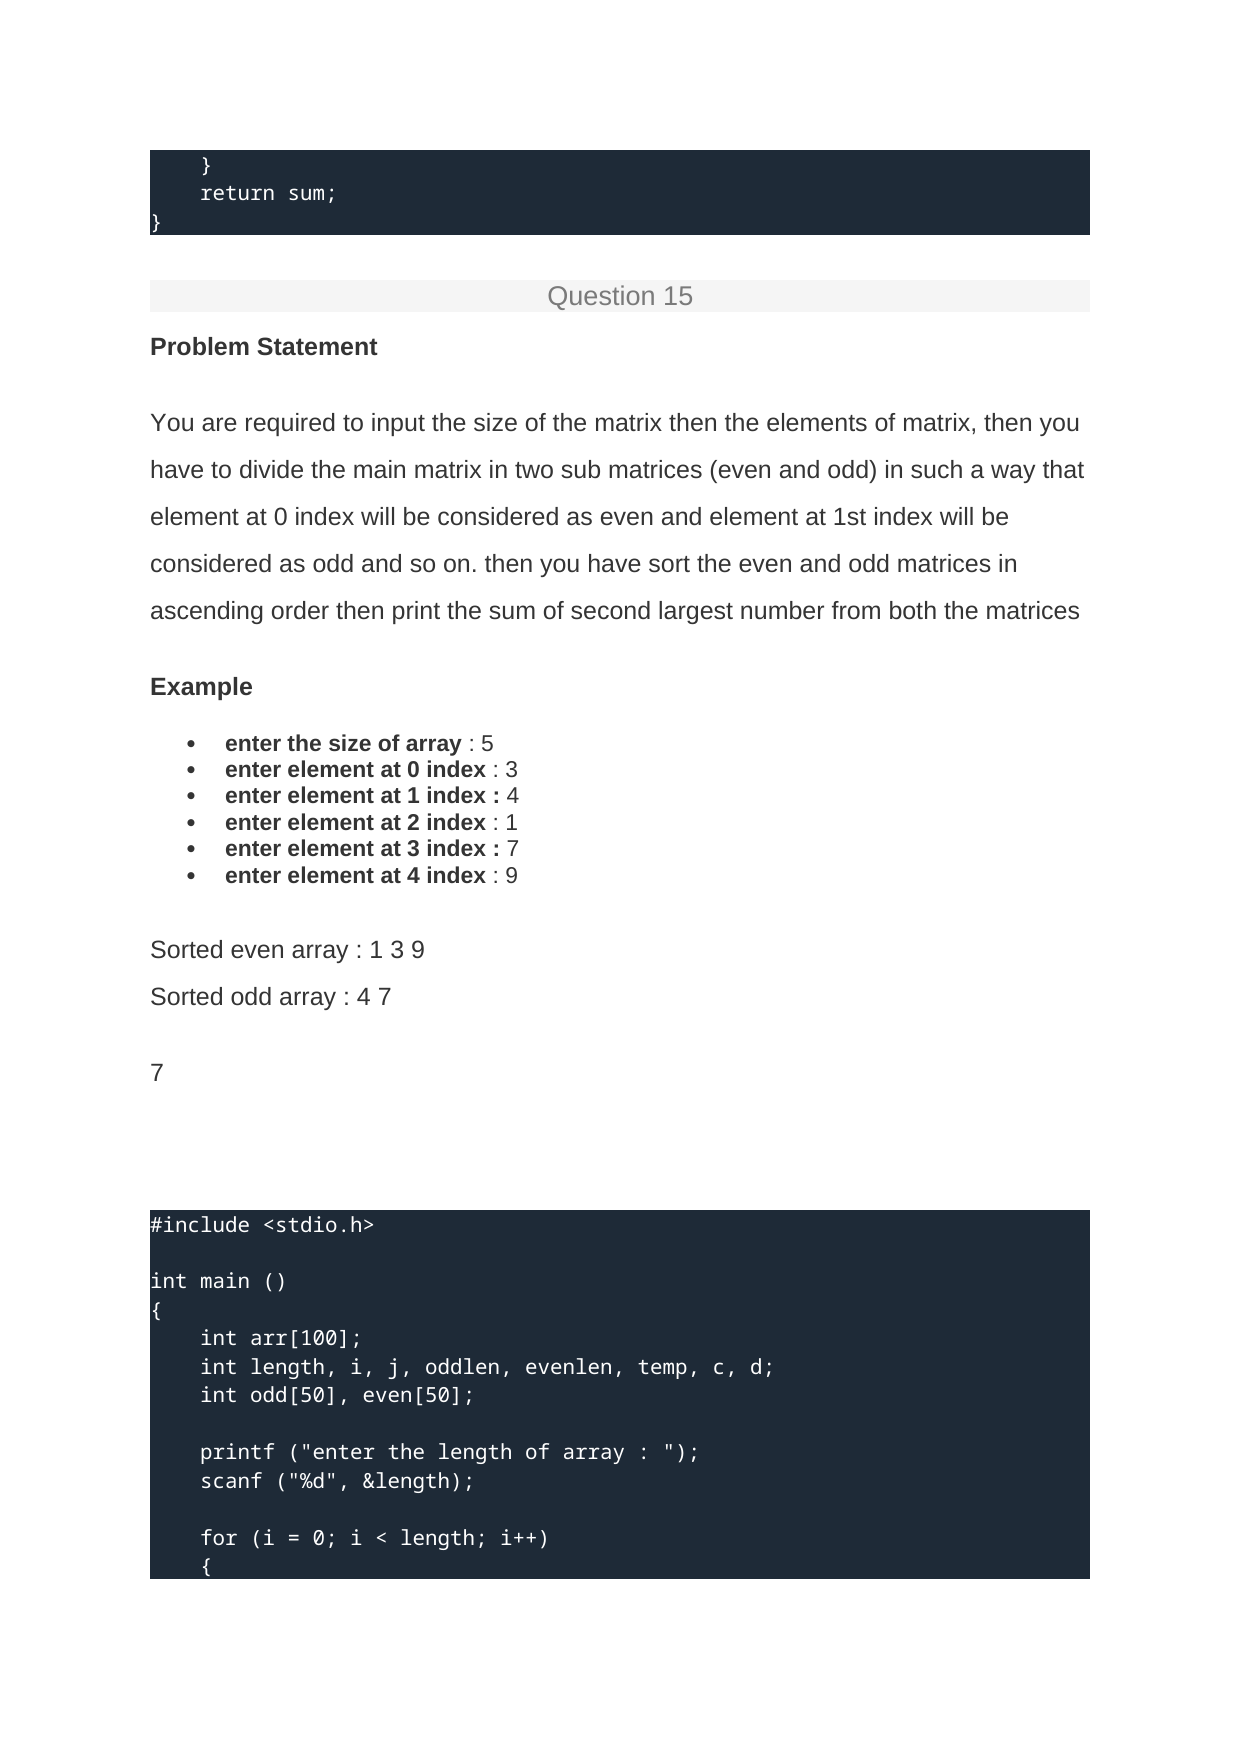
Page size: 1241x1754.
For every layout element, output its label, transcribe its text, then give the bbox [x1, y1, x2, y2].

text Example [150, 654, 1090, 701]
list enter element at 0 index : 3 [187, 756, 1090, 782]
text You are required to input the size of the matrix then the elements of matrix, then you have to divide the main matrix in two sub matrices (even and odd) in such a way that element at 0 index will be considered as even and element at 1st index will be considered as odd and so on. then you have sort the even and odd matrices in ascending order then print the sum of second largest number from both the matrices [150, 390, 1090, 624]
list enter element at 2 index : 1 [187, 809, 1090, 835]
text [150, 1210, 1090, 1579]
list enter element at 3 index : 7 [187, 835, 1090, 862]
subtitle Question 15 [150, 280, 1090, 312]
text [150, 150, 1090, 235]
list enter the size of array : 5 [187, 730, 1090, 756]
list enter element at 4 index : 9 [187, 862, 1090, 888]
text 7 [150, 1040, 1090, 1087]
list enter element at 1 index : 4 [187, 782, 1090, 809]
text Problem Statement [150, 314, 1090, 361]
text Sorted even array : 1 3 9 Sorted odd array : 4 7 [150, 917, 1090, 1011]
